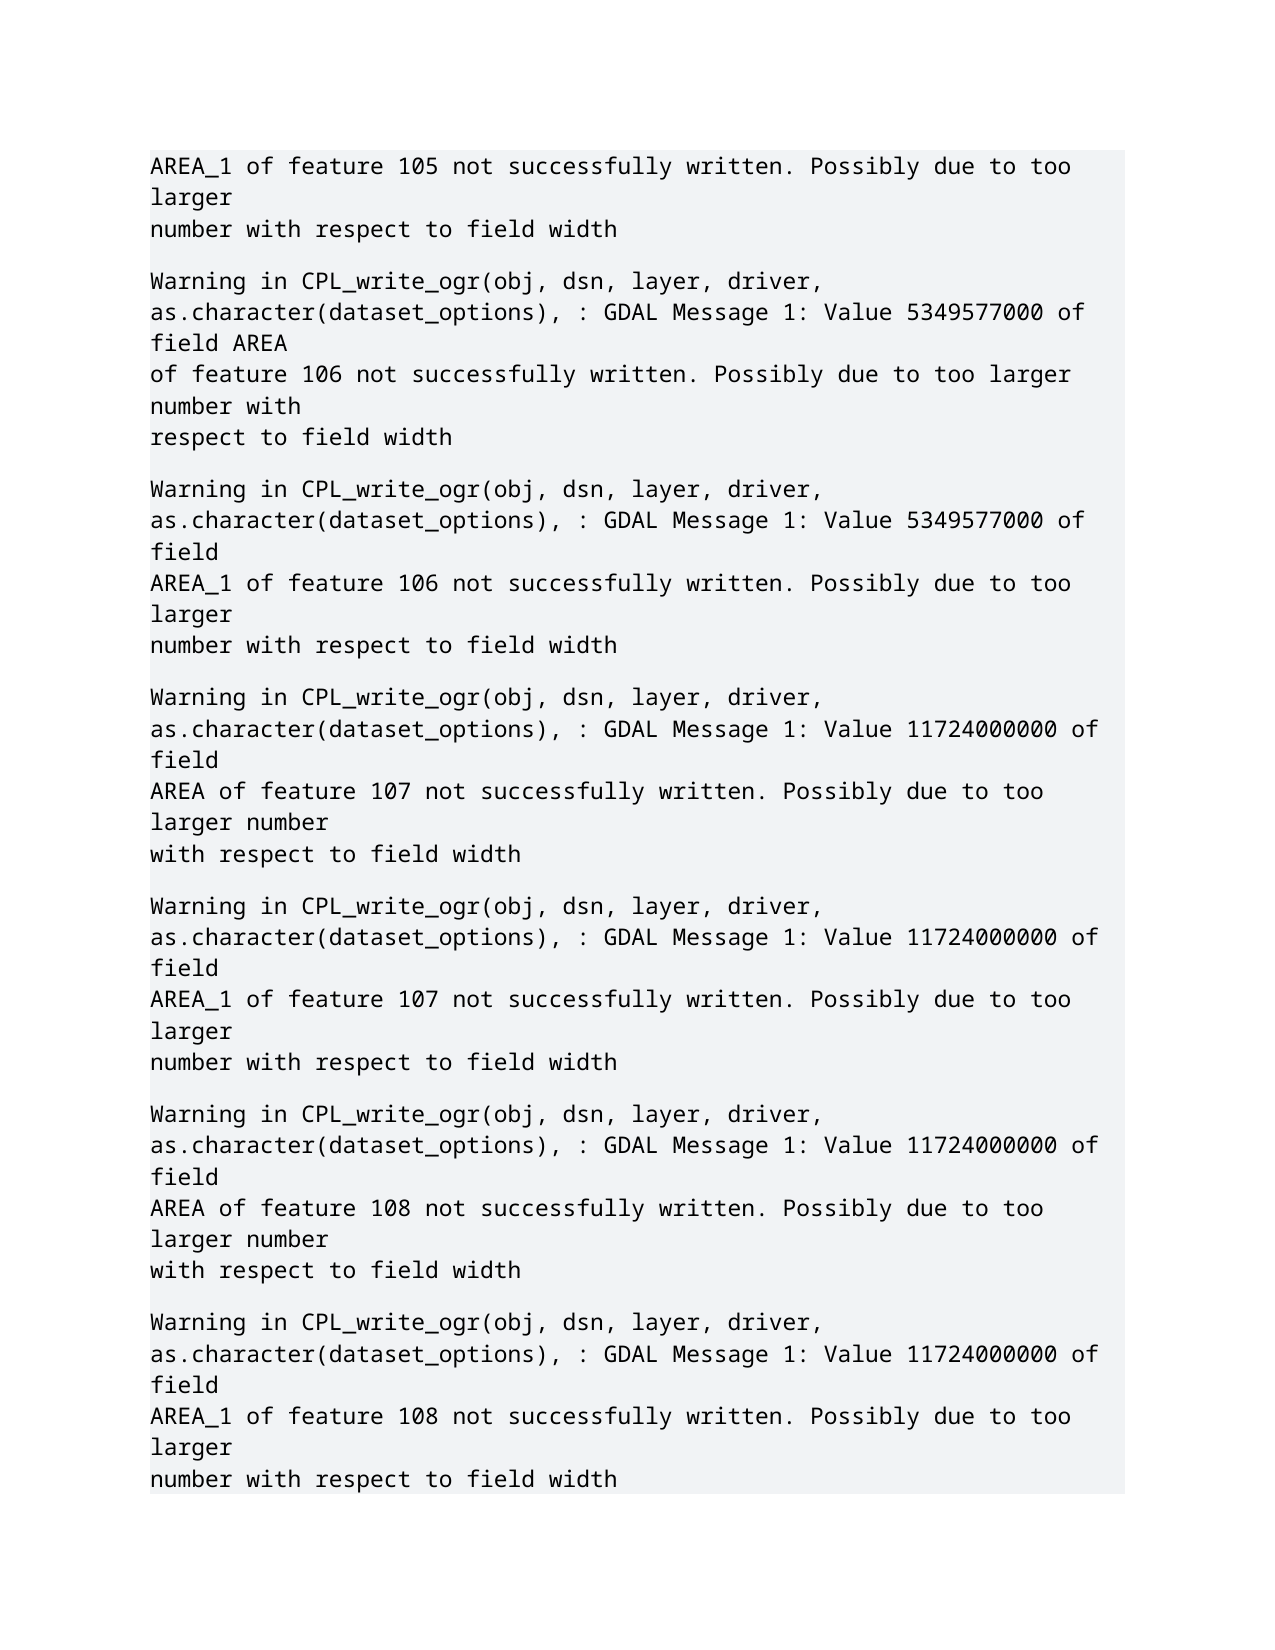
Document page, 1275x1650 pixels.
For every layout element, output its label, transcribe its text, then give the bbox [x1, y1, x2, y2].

text Warning in CPL_write_ogr(obj, dsn, layer, driver, as.character(dataset_options), : GDAL Message 1: Value 11724000000 of field AREA_1 of feature 108 not successfully written. Possibly due to too larger number with respect to field width [150, 1306, 1125, 1494]
text Warning in CPL_write_ogr(obj, dsn, layer, driver, as.character(dataset_options), : GDAL Message 1: Value 11724000000 of field AREA of feature 107 not successfully written. Possibly due to too larger number with respect to field width [150, 681, 1125, 869]
text Warning in CPL_write_ogr(obj, dsn, layer, driver, as.character(dataset_options), : GDAL Message 1: Value 11724000000 of field AREA of feature 108 not successfully written. Possibly due to too larger number with respect to field width [150, 1098, 1125, 1285]
text Warning in CPL_write_ogr(obj, dsn, layer, driver, as.character(dataset_options), : GDAL Message 1: Value 5349577000 of field AREA of feature 106 not successfully written. Possibly due to too larger number with respect to field width [150, 264, 1125, 452]
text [150, 150, 1125, 244]
text Warning in CPL_write_ogr(obj, dsn, layer, driver, as.character(dataset_options), : GDAL Message 1: Value 5349577000 of field AREA_1 of feature 106 not successfully written. Possibly due to too larger number with respect to field width [150, 473, 1125, 660]
text Warning in CPL_write_ogr(obj, dsn, layer, driver, as.character(dataset_options), : GDAL Message 1: Value 11724000000 of field AREA_1 of feature 107 not successfully written. Possibly due to too larger number with respect to field width [150, 889, 1125, 1077]
